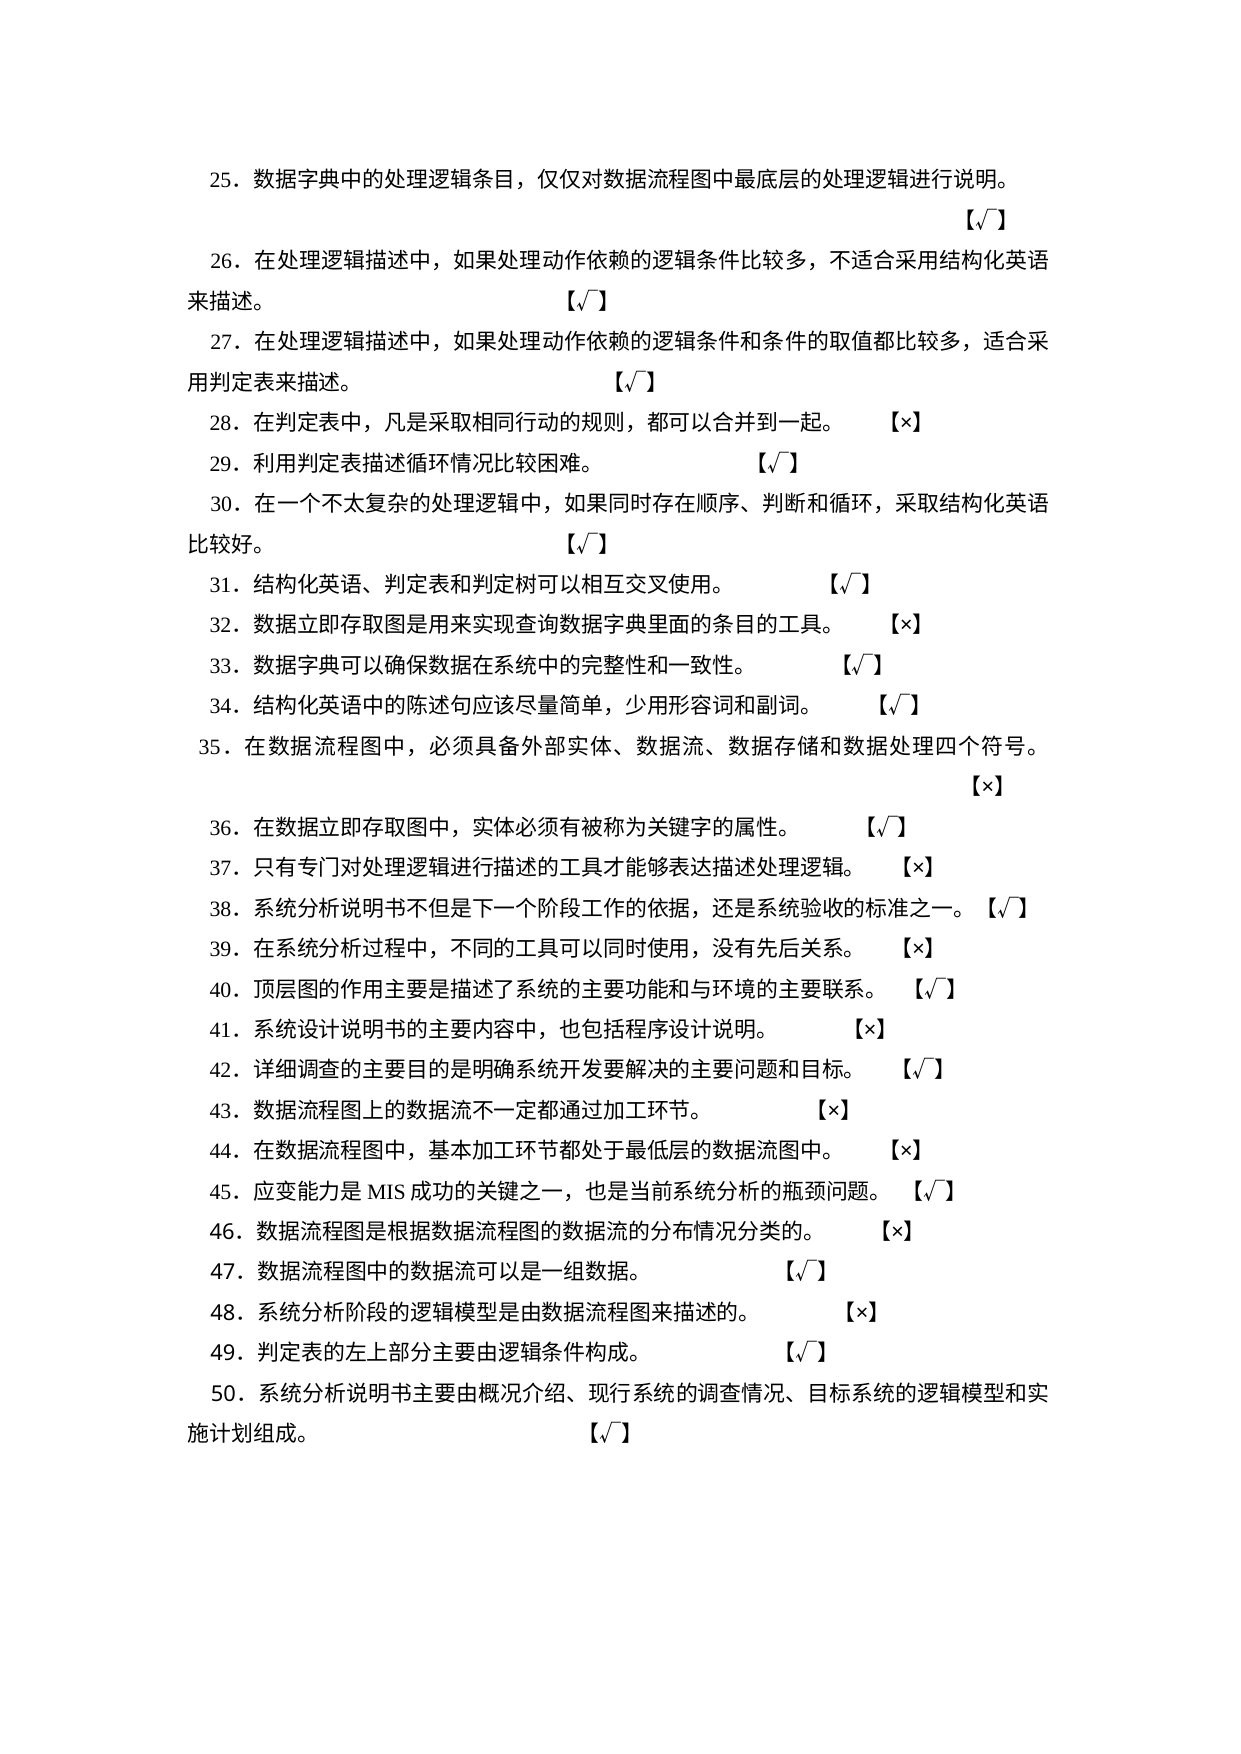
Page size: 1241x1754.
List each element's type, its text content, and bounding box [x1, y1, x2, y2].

text 44．在数据流程图中，基本加工环节都处于最低层的数据流图中。 【×】 [187, 1133, 1053, 1165]
text 33．数据字典可以确保数据在系统中的完整性和一致性。 【√】 [187, 648, 1053, 680]
text 31．结构化英语、判定表和判定树可以相互交叉使用。 【√】 [187, 567, 1053, 599]
text 27．在处理逻辑描述中，如果处理动作依赖的逻辑条件和条件的取值都比较多，适合采用判定表来描述。 【√】 [187, 324, 1053, 397]
text 48．系统分析阶段的逻辑模型是由数据流程图来描述的。 【×】 [187, 1294, 1053, 1327]
text 30．在一个不太复杂的处理逻辑中，如果同时存在顺序、判断和循环，采取结构化英语比较好。 【√】 [187, 486, 1053, 559]
text 49．判定表的左上部分主要由逻辑条件构成。 【√】 [187, 1335, 1053, 1367]
text 36．在数据立即存取图中，实体必须有被称为关键字的属性。 【√】 [187, 809, 1053, 842]
text 43．数据流程图上的数据流不一定都通过加工环节。 【×】 [187, 1092, 1053, 1125]
text 42．详细调查的主要目的是明确系统开发要解决的主要问题和目标。 【√】 [187, 1052, 1053, 1084]
text 34．结构化英语中的陈述句应该尽量简单，少用形容词和副词。 【√】 [187, 688, 1053, 721]
text 39．在系统分析过程中，不同的工具可以同时使用，没有先后关系。 【×】 [187, 931, 1053, 963]
text 40．顶层图的作用主要是描述了系统的主要功能和与环境的主要联系。 【√】 [187, 971, 1053, 1004]
text 28．在判定表中，凡是采取相同行动的规则，都可以合并到一起。 【×】 [187, 405, 1053, 437]
text 38．系统分析说明书不但是下一个阶段工作的依据，还是系统验收的标准之一。【√】 [187, 890, 1053, 923]
text 50．系统分析说明书主要由概况介绍、现行系统的调查情况、目标系统的逻辑模型和实施计划组成。 【√】 [187, 1375, 1053, 1448]
text 26．在处理逻辑描述中，如果处理动作依赖的逻辑条件比较多，不适合采用结构化英语来描述。 【√】 [187, 243, 1053, 316]
text 47．数据流程图中的数据流可以是一组数据。 【√】 [187, 1254, 1053, 1287]
text 45．应变能力是MIS成功的关键之一，也是当前系统分析的瓶颈问题。 【√】 [187, 1173, 1053, 1206]
text 46．数据流程图是根据数据流程图的数据流的分布情况分类的。 【×】 [187, 1214, 1053, 1246]
text 32．数据立即存取图是用来实现查询数据字典里面的条目的工具。 【×】 [187, 607, 1053, 640]
text 41．系统设计说明书的主要内容中，也包括程序设计说明。 【×】 [187, 1012, 1053, 1044]
text 【√】 [953, 202, 1053, 235]
text 37．只有专门对处理逻辑进行描述的工具才能够表达描述处理逻辑。 【×】 [187, 850, 1053, 882]
text 29．利用判定表描述循环情况比较困难。 【√】 [187, 445, 1053, 478]
text 35．在数据流程图中，必须具备外部实体、数据流、数据存储和数据处理四个符号。【×】 [172, 728, 1053, 802]
text 25．数据字典中的处理逻辑条目，仅仅对数据流程图中最底层的处理逻辑进行说明。 [187, 162, 1053, 194]
